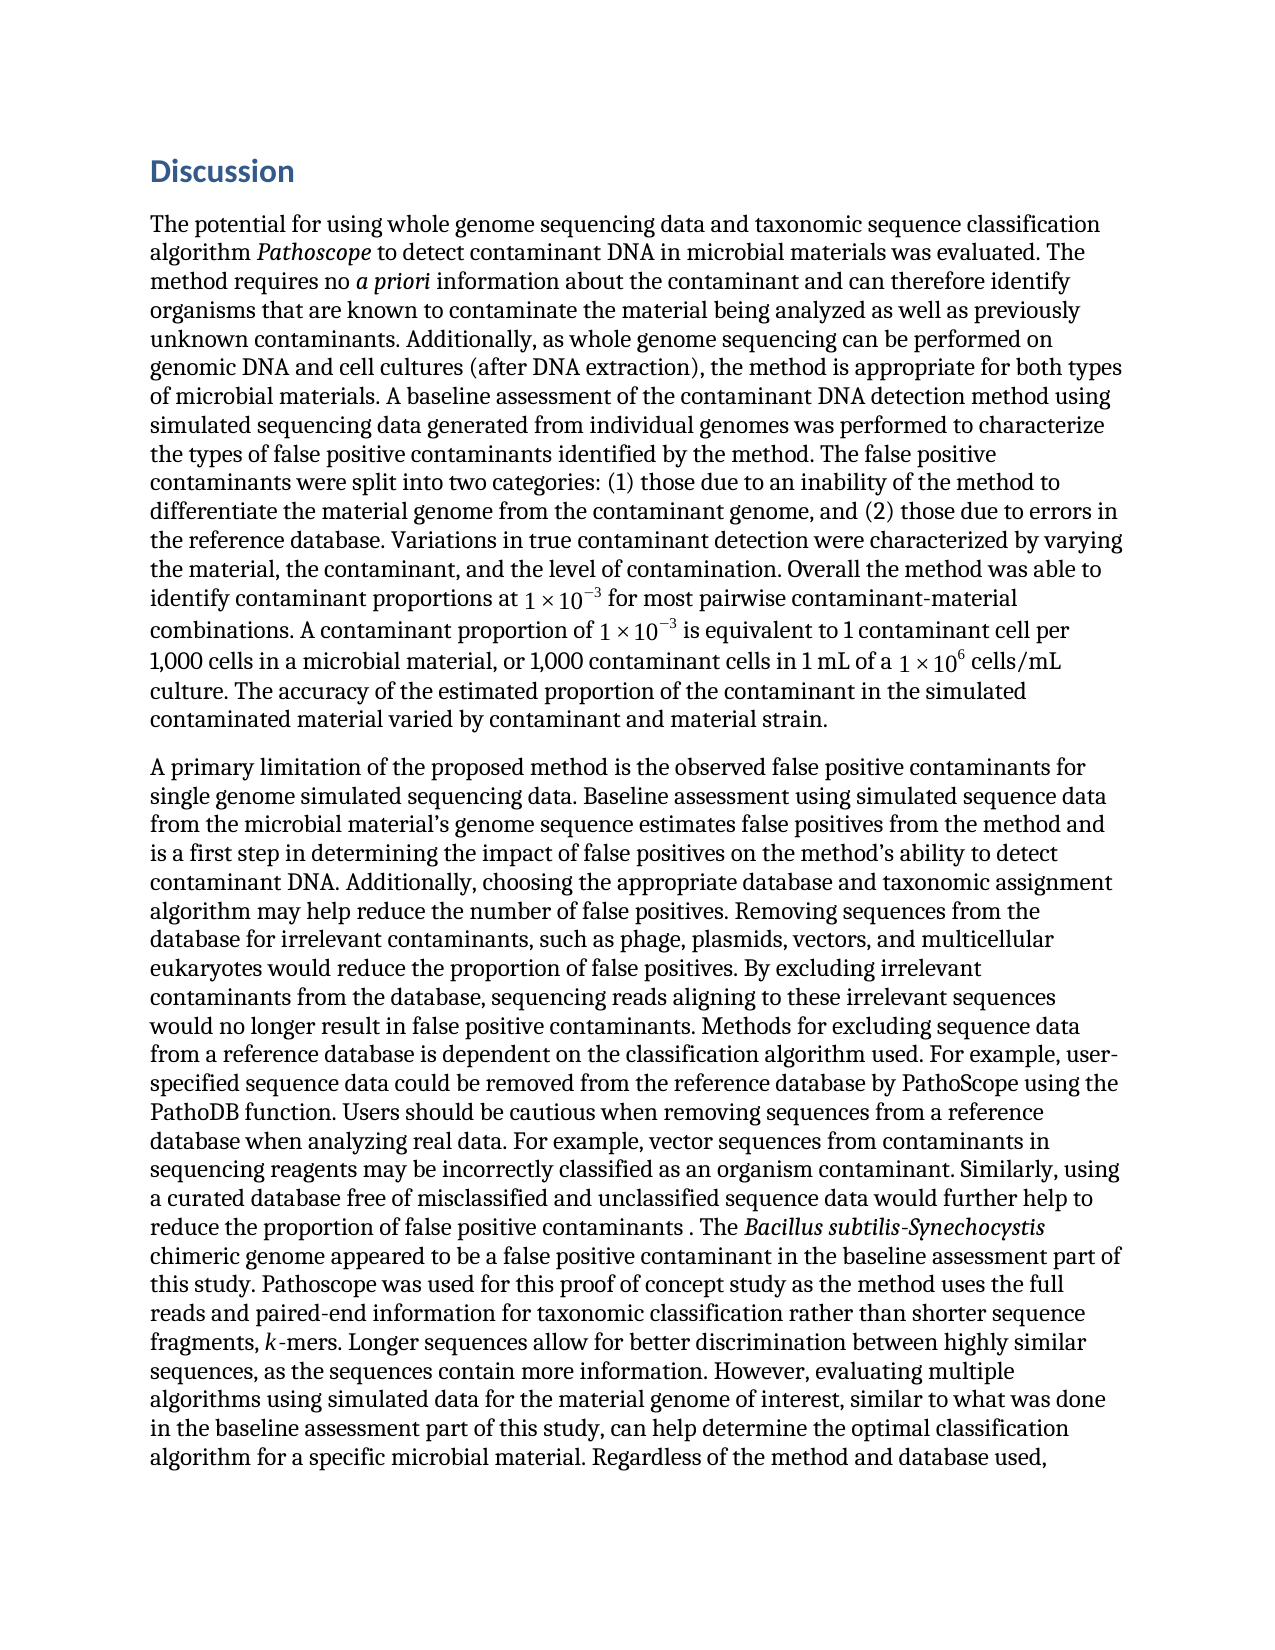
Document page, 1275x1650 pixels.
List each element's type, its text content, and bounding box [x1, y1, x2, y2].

subtitle Discussion [150, 150, 1125, 191]
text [150, 753, 1125, 1472]
text The potential for using whole genome sequencing data and taxonomic sequence classification algorithm Pathoscope to detect contaminant DNA in microbial materials was evaluated. The method requires no a priori information about the contaminant and can therefore identify organisms that are known to contaminate the material being analyzed as well as previously unknown contaminants. Additionally, as whole genome sequencing can be performed on genomic DNA and cell cultures (after DNA extraction), the method is appropriate for both types of microbial materials. A baseline assessment of the contaminant DNA detection method using simulated sequencing data generated from individual genomes was performed to characterize the types of false positive contaminants identified by the method. The false positive contaminants were split into two categories: (1) those due to an inability of the method to differentiate the material genome from the contaminant genome, and (2) those due to errors in the reference database. Variations in true contaminant detection were characterized by varying the material, the contaminant, and the level of contamination. Overall the method was able to identify contaminant proportions at for most pairwise contaminant-material combinations. A contaminant proportion of is equivalent to 1 contaminant cell per 1,000 cells in a microbial material, or 1,000 contaminant cells in 1 mL of a cells/mL culture. The accuracy of the estimated proportion of the contaminant in the simulated contaminated material varied by contaminant and material strain. [150, 209, 1125, 734]
